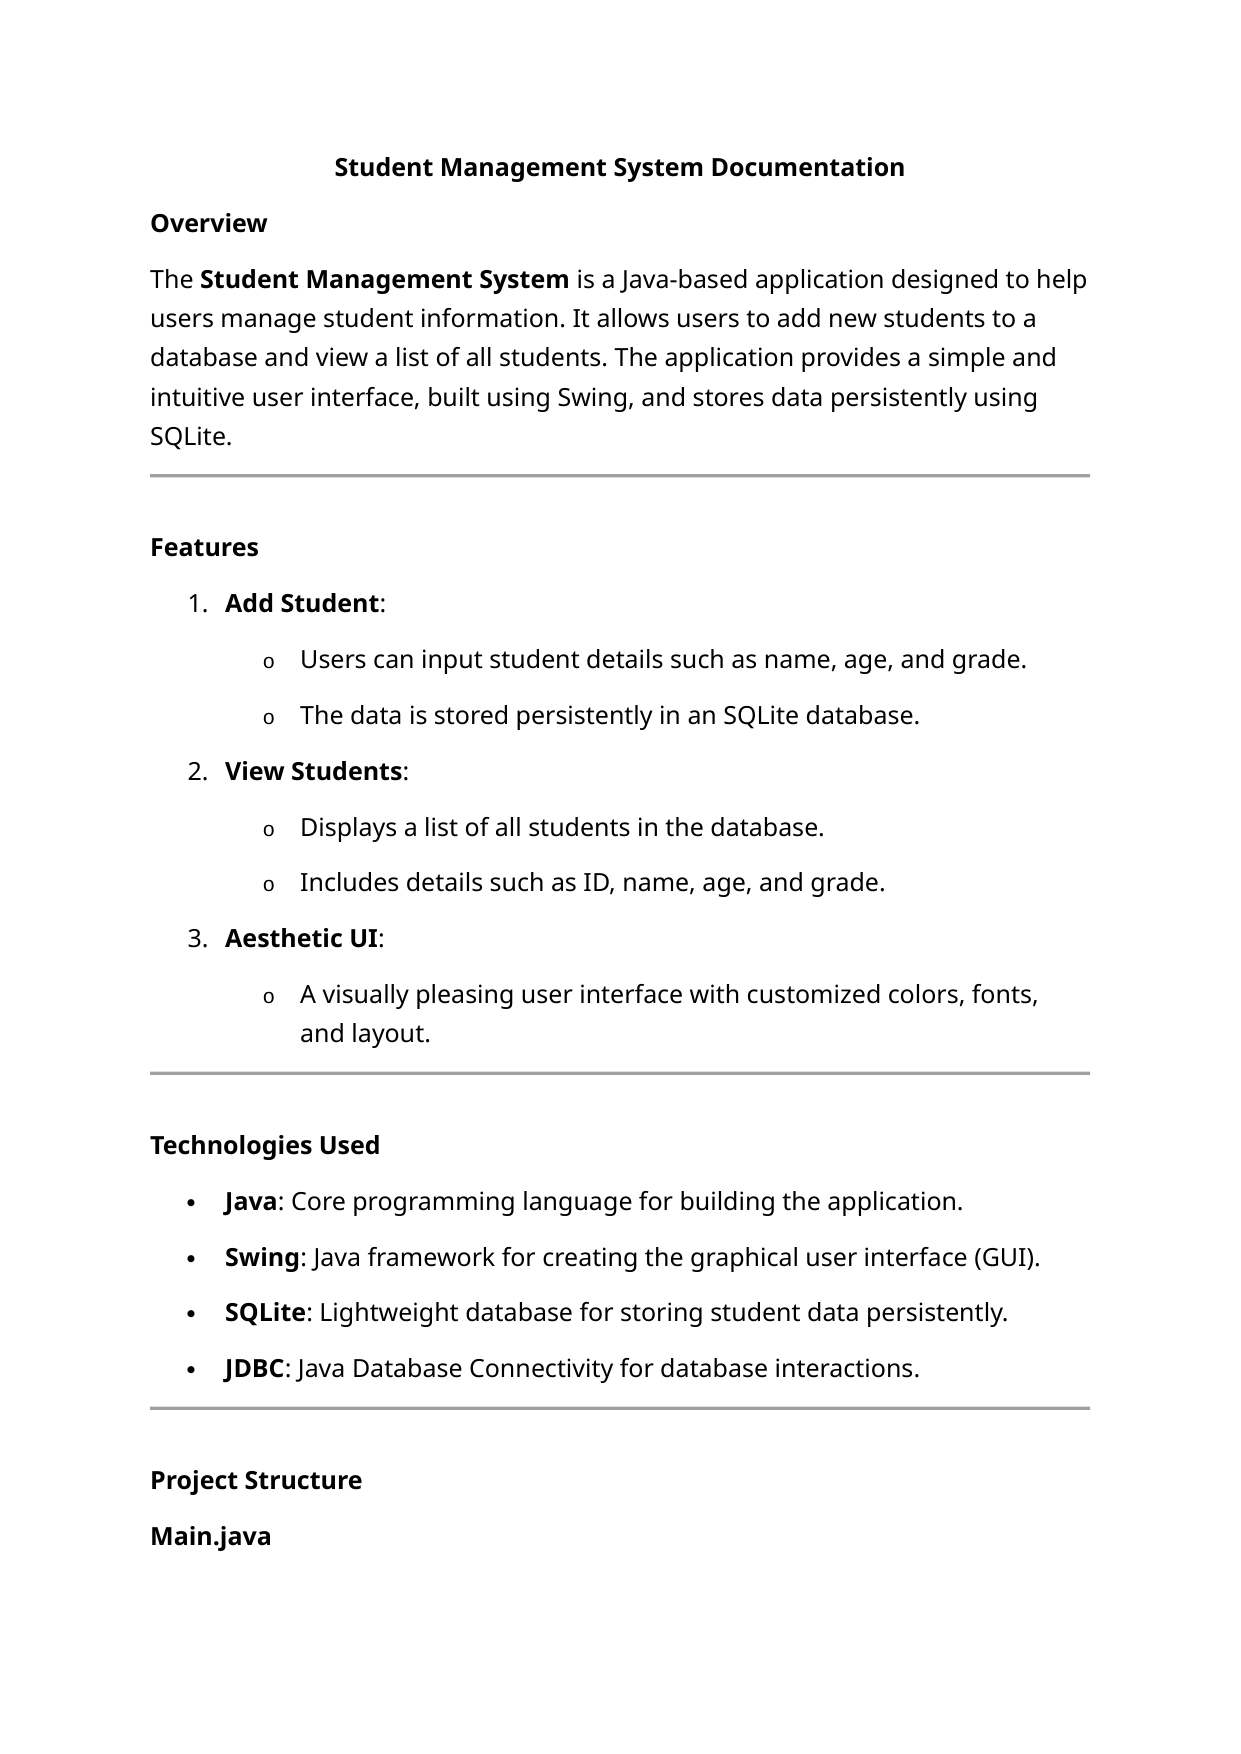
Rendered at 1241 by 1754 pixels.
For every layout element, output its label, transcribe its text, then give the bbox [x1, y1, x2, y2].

list Users can input student details such as name, age, and grade. [262, 642, 1090, 676]
list Includes details such as ID, name, age, and grade. [262, 865, 1090, 899]
list View Students: [187, 753, 1090, 787]
text Main.java [150, 1518, 1090, 1552]
list Displays a list of all students in the database. [262, 809, 1090, 843]
list JDBC: Java Database Connectivity for database interactions. [187, 1351, 1090, 1385]
list A visually pleasing user interface with customized colors, fonts, and layout. [262, 977, 1090, 1050]
text Features [150, 530, 1090, 564]
list Aesthetic UI: [187, 921, 1090, 955]
list Java: Core programming language for building the application. [187, 1183, 1090, 1217]
text The Student Management System is a Java-based application designed to help users manage student information. It allows users to add new students to a database and view a list of all students. The application provides a simple and intuitive user interface, built using Swing, and stores data persistently using SQLite. [150, 262, 1090, 452]
text Overview [150, 206, 1090, 240]
text Student Management System Documentation [150, 150, 1090, 184]
list The data is stored persistently in an SQLite database. [262, 697, 1090, 732]
list SQLite: Lightweight database for storing student data persistently. [187, 1295, 1090, 1329]
list Add Student: [187, 586, 1090, 620]
list Swing: Java framework for creating the graphical user interface (GUI). [187, 1239, 1090, 1273]
text Project Structure [150, 1462, 1090, 1497]
text Technologies Used [150, 1127, 1090, 1162]
